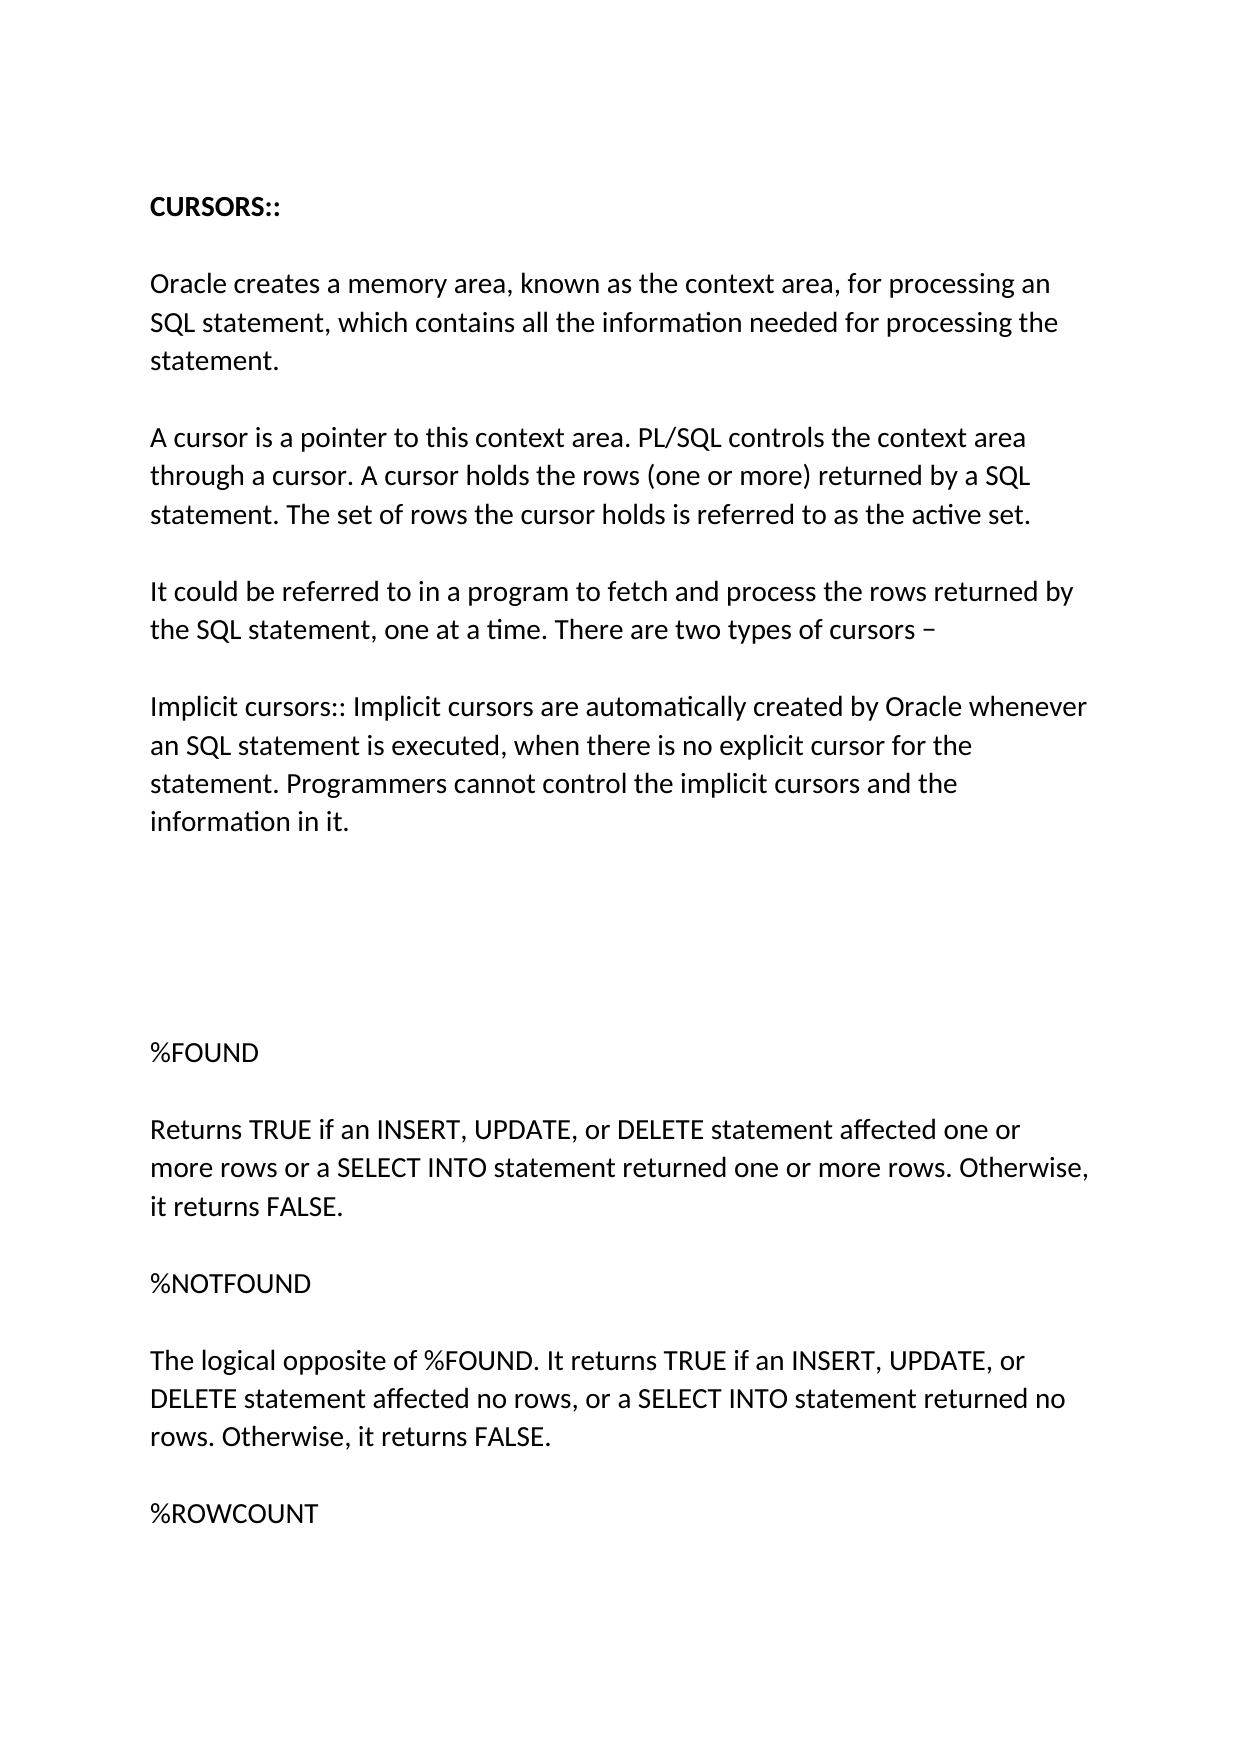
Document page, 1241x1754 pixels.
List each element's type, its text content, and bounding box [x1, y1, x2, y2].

text %ROWCOUNT [150, 1495, 1090, 1531]
text The logical opposite of %FOUND. It returns TRUE if an INSERT, UPDATE, or DELETE statement affected no rows, or a SELECT INTO statement returned no rows. Otherwise, it returns FALSE. [150, 1342, 1090, 1454]
text Returns TRUE if an INSERT, UPDATE, or DELETE statement affected one or more rows or a SELECT INTO statement returned one or more rows. Otherwise, it returns FALSE. [150, 1111, 1090, 1223]
text A cursor is a pointer to this context area. PL/SQL controls the context area through a cursor. A cursor holds the rows (one or more) returned by a SQL statement. The set of rows the cursor holds is referred to as the active set. [150, 419, 1090, 532]
text Implicit cursors:: Implicit cursors are automatically created by Oracle whenever an SQL statement is executed, when there is no explicit cursor for the statement. Programmers cannot control the implicit cursors and the information in it. [150, 688, 1090, 839]
text %FOUND [150, 1034, 1090, 1070]
text Oracle creates a memory area, known as the context area, for processing an SQL statement, which contains all the information needed for processing the statement. [150, 265, 1090, 378]
text CURSORS:: [150, 188, 1090, 224]
text %NOTFOUND [150, 1265, 1090, 1300]
text It could be referred to in a program to fetch and process the rows returned by the SQL statement, one at a time. There are two types of cursors − [150, 573, 1090, 647]
